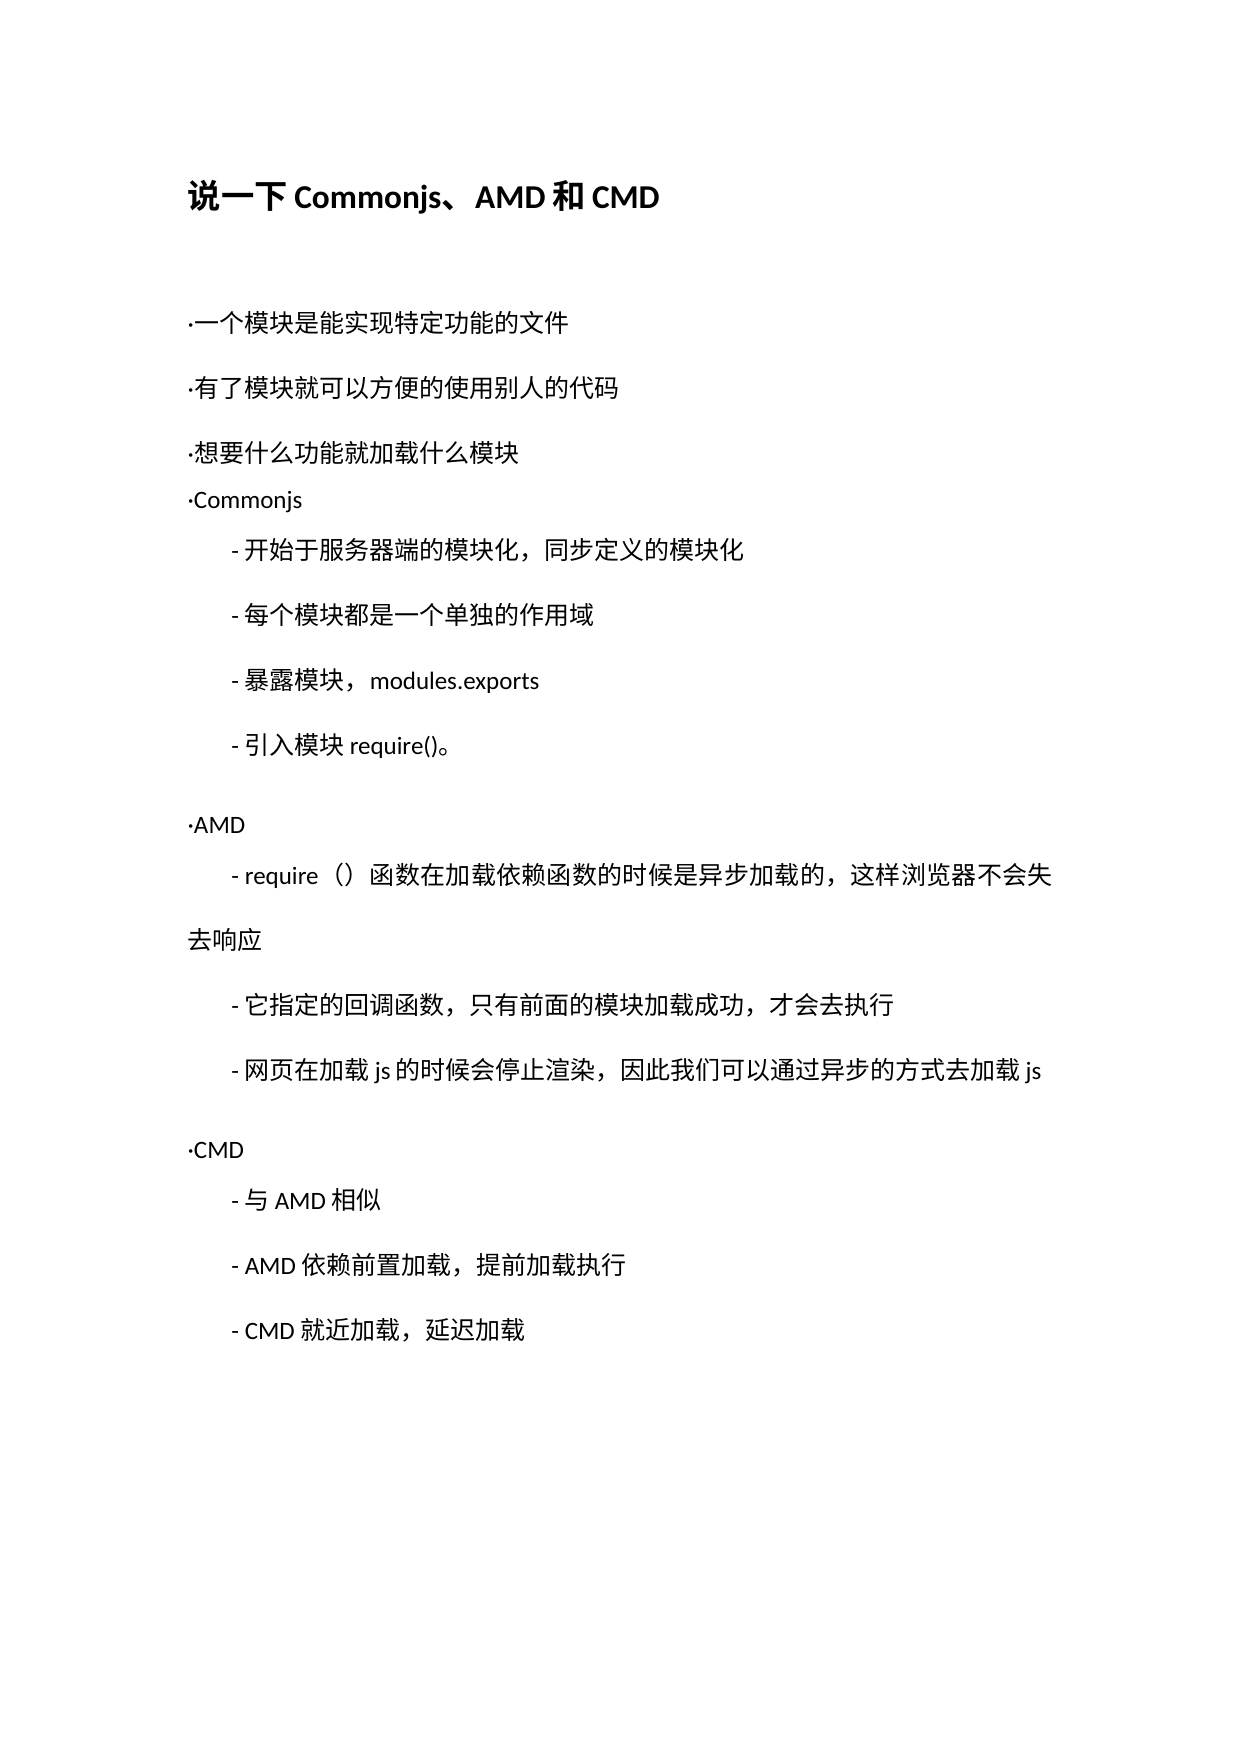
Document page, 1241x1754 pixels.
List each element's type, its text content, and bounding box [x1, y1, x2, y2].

text ·Commonjs [187, 484, 1053, 516]
text - CMD就近加载，延迟加载 [187, 1296, 1053, 1361]
text - require（）函数在加载依赖函数的时候是异步加载的，这样浏览器不会失去响应 [187, 841, 1053, 971]
text ·想要什么功能就加载什么模块 [187, 419, 1053, 484]
text - 与AMD相似 [187, 1166, 1053, 1231]
text - AMD依赖前置加载，提前加载执行 [187, 1231, 1053, 1296]
subtitle 说一下Commonjs、AMD和CMD [187, 162, 1053, 227]
text - 开始于服务器端的模块化，同步定义的模块化 [187, 516, 1053, 581]
text ·AMD [187, 809, 1053, 841]
text ·有了模块就可以方便的使用别人的代码 [187, 354, 1053, 419]
text - 暴露模块，modules.exports [187, 646, 1053, 711]
text ·一个模块是能实现特定功能的文件 [187, 289, 1053, 354]
text - 它指定的回调函数，只有前面的模块加载成功，才会去执行 [187, 971, 1053, 1036]
text ·CMD [187, 1134, 1053, 1166]
text - 每个模块都是一个单独的作用域 [187, 581, 1053, 646]
text - 引入模块require()。 [187, 711, 1053, 776]
text - 网页在加载js的时候会停止渲染，因此我们可以通过异步的方式去加载js [187, 1036, 1053, 1101]
